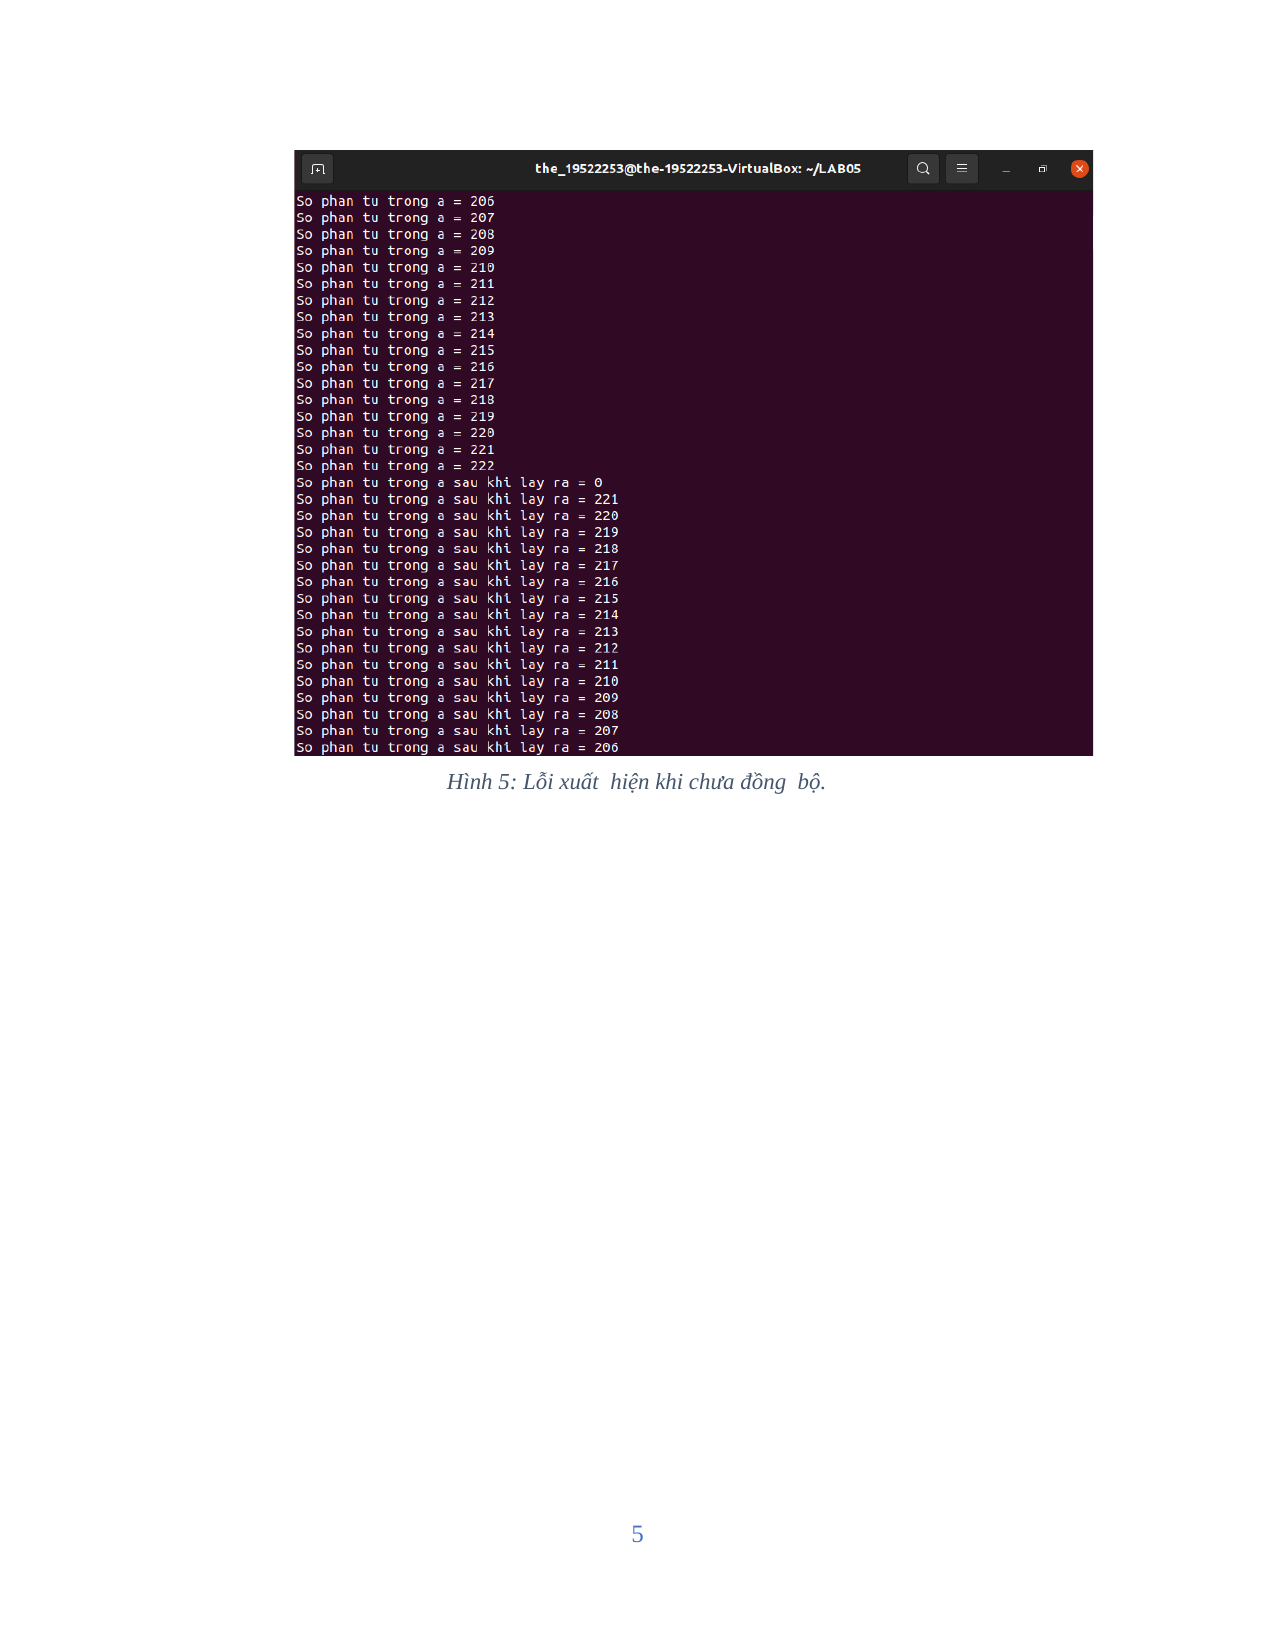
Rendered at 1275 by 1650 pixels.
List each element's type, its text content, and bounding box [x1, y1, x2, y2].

text Hình 5: Lỗi xuất hiện khi chưa đồng bộ. [150, 768, 1125, 795]
picture [294, 150, 1094, 756]
